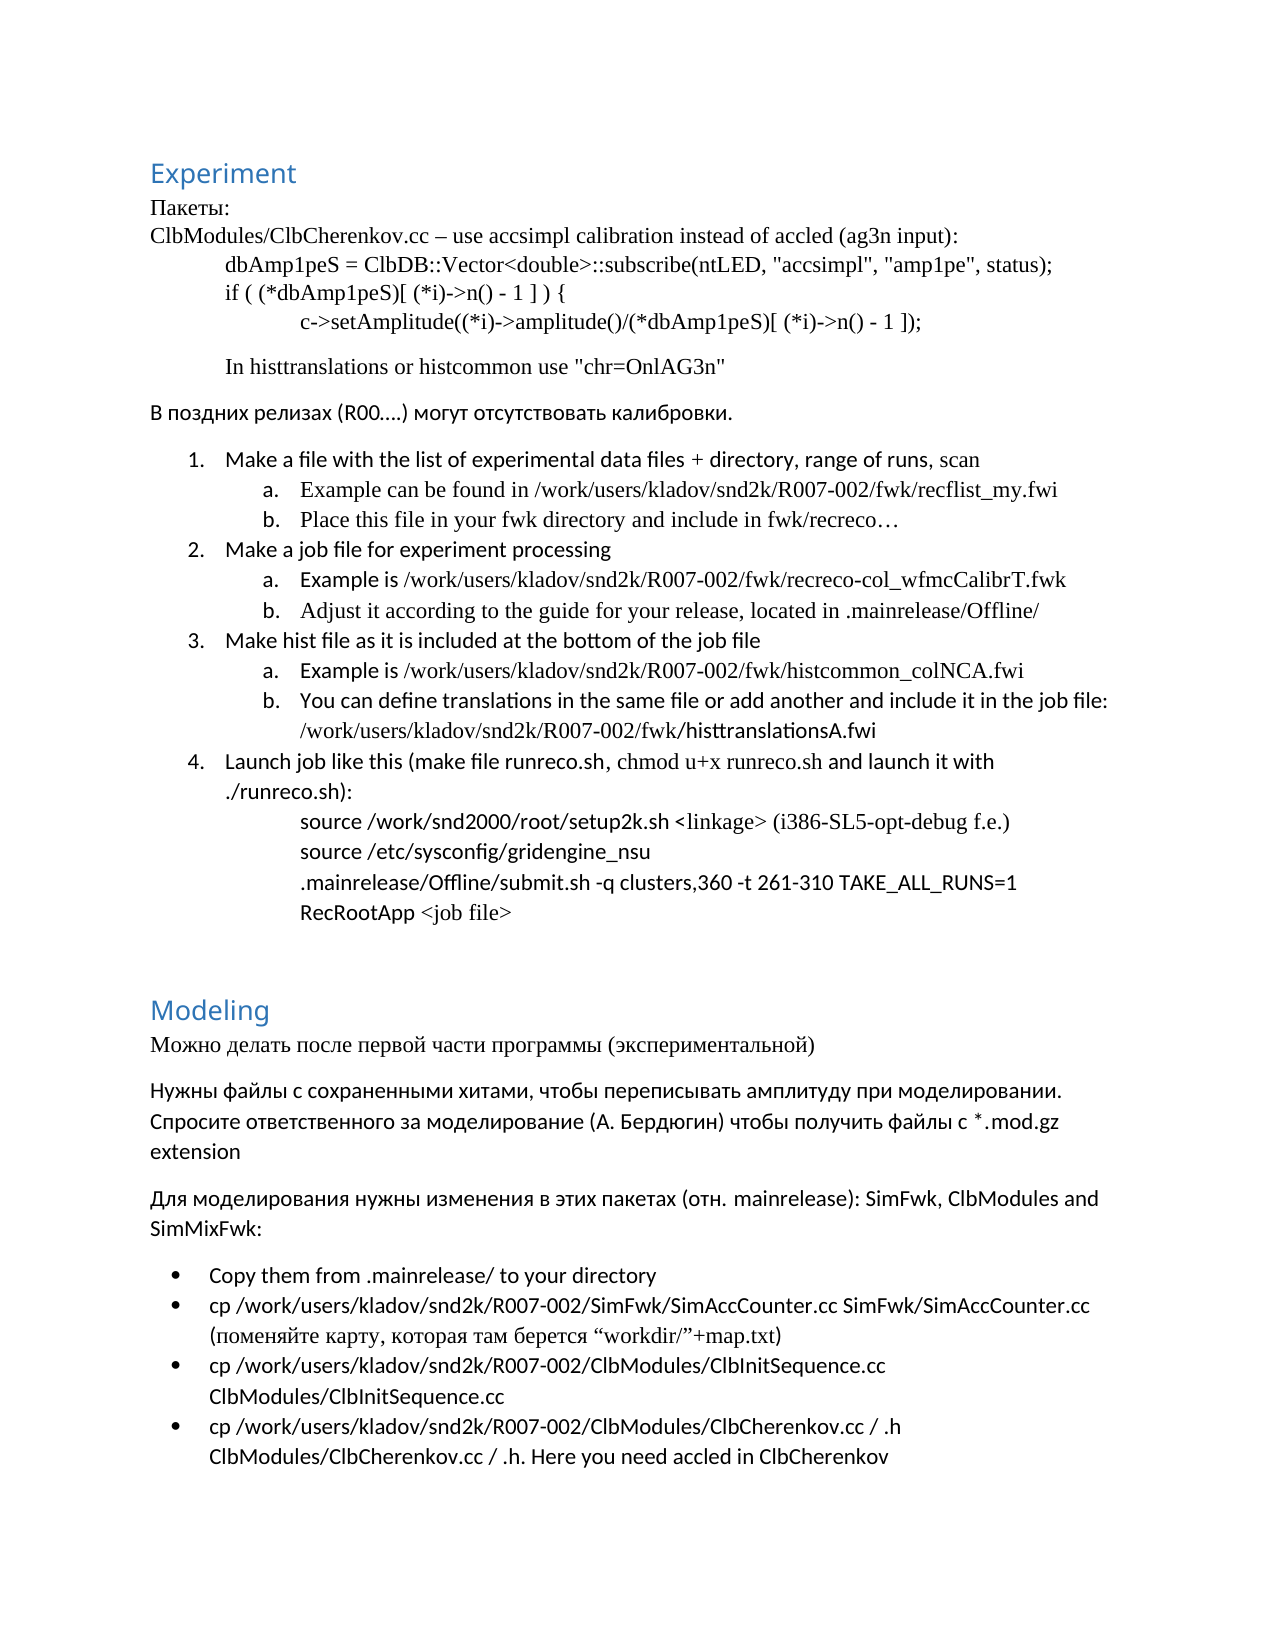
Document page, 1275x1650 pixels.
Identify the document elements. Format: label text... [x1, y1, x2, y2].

subtitle Modeling [150, 992, 1125, 1028]
text Можно делать после первой части программы (экспериментальной) [150, 1031, 1125, 1058]
text Нужны файлы с сохраненными хитами, чтобы переписывать амплитуду при моделировании. Спросите ответственного за моделирование (А. Бердюгин) чтобы получить файлы с *.mod.gz extension [150, 1077, 1125, 1165]
list source /etc/sysconfig/gridengine_nsu [300, 837, 1125, 866]
list cp /work/users/kladov/snd2k/R007-002/SimFwk/SimAccCounter.cc SimFwk/SimAccCounter.cc (поменяйте карту, которая там берется “workdir/”+map.txt) [172, 1291, 1125, 1349]
list Copy them from .mainrelease/ to your directory [172, 1261, 1125, 1289]
text В поздних релизах (R00….) могут отсутствовать калибровки. [150, 398, 1125, 426]
list .mainrelease/Offline/submit.sh -q clusters,360 -t 261-310 TAKE_ALL_RUNS=1 RecRootApp <job file> [300, 868, 1125, 926]
list Launch job like this (make file runreco.sh, chmod u+x runreco.sh and launch it with ./runreco.sh): [187, 747, 1125, 805]
text In histtranslations or histcommon use "chr=OnlAG3n" [150, 353, 1125, 379]
subtitle Experiment [150, 154, 1125, 191]
list Make hist file as it is included at the bottom of the job file [187, 626, 1125, 654]
list cp /work/users/kladov/snd2k/R007-002/ClbModules/ClbCherenkov.cc / .h ClbModules/ClbCherenkov.cc / .h. Here you need accled in ClbCherenkov [172, 1412, 1125, 1470]
list Adjust it according to the guide for your release, located in .mainrelease/Offline/ [262, 596, 1125, 624]
list cp /work/users/kladov/snd2k/R007-002/ClbModules/ClbInitSequence.cc ClbModules/ClbInitSequence.cc [172, 1352, 1125, 1410]
list Example can be found in /work/users/kladov/snd2k/R007-002/fwk/recflist_my.fwi [262, 475, 1125, 503]
list You can define translations in the same file or add another and include it in the job file: [262, 686, 1125, 714]
list Make a file with the list of experimental data files + directory, range of runs, scan [187, 445, 1125, 473]
list Example is /work/users/kladov/snd2k/R007-002/fwk/histcommon_colNCA.fwi [262, 656, 1125, 684]
list Make a job file for experiment processing [187, 535, 1125, 563]
list Example is /work/users/kladov/snd2k/R007-002/fwk/recreco-col_wfmcCalibrT.fwk [262, 566, 1125, 594]
list /work/users/kladov/snd2k/R007-002/fwk/histtranslationsA.fwi [300, 717, 1125, 745]
text Пакеты: ClbModules/ClbCherenkov.cc – use accsimpl calibration instead of accled (ag3n input): dbAmp1peS = ClbDB::Vector<double>::subscribe(ntLED, "accsimpl", "amp1pe", status); if ( (*dbAmp1peS)[ (*i)->n() - 1 ] ) { c->setAmplitude((*i)->amplitude()/(*dbAmp1peS)[ (*i)->n() - 1 ]); [150, 194, 1125, 334]
text Для моделирования нужны изменения в этих пакетах (отн. mainrelease): SimFwk, ClbModules and SimMixFwk: [150, 1184, 1125, 1242]
list Place this file in your fwk directory and include in fwk/recreco… [262, 505, 1125, 533]
list source /work/snd2000/root/setup2k.sh <linkage> (i386-SL5-opt-debug f.e.) [300, 807, 1125, 835]
